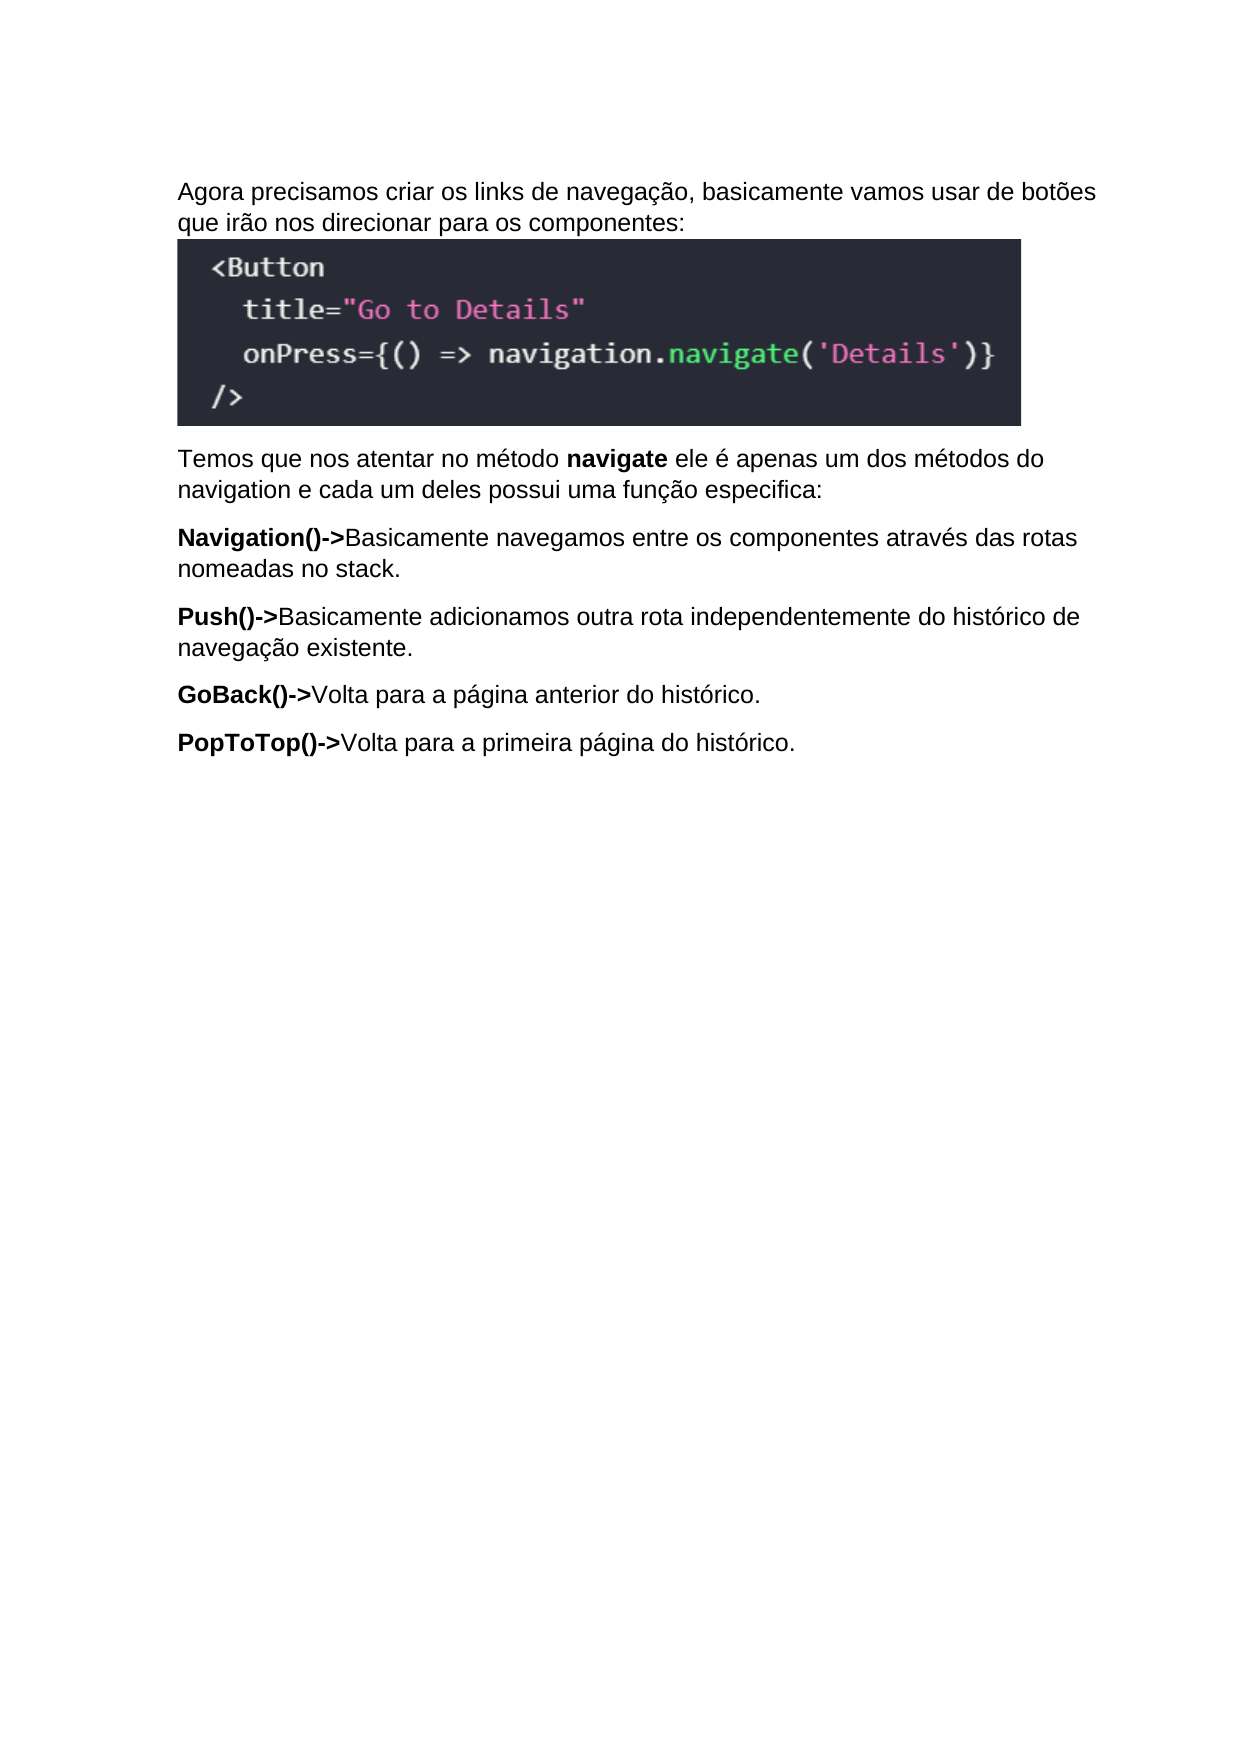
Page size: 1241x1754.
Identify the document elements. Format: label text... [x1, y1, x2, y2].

picture [177, 239, 1022, 426]
text Push()->Basicamente adicionamos outra rota independentemente do histórico de navegação existente. [177, 601, 1122, 661]
text PopToTop()->Volta para a primeira página do histórico. [177, 728, 1122, 757]
text Navigation()->Basicamente navegamos entre os componentes através das rotas nomeadas no stack. [177, 523, 1122, 582]
text GoBack()->Volta para a página anterior do histórico. [177, 680, 1122, 709]
text Temos que nos atentar no método navigate ele é apenas um dos métodos do navigation e cada um deles possui uma função especifica: [177, 444, 1122, 504]
